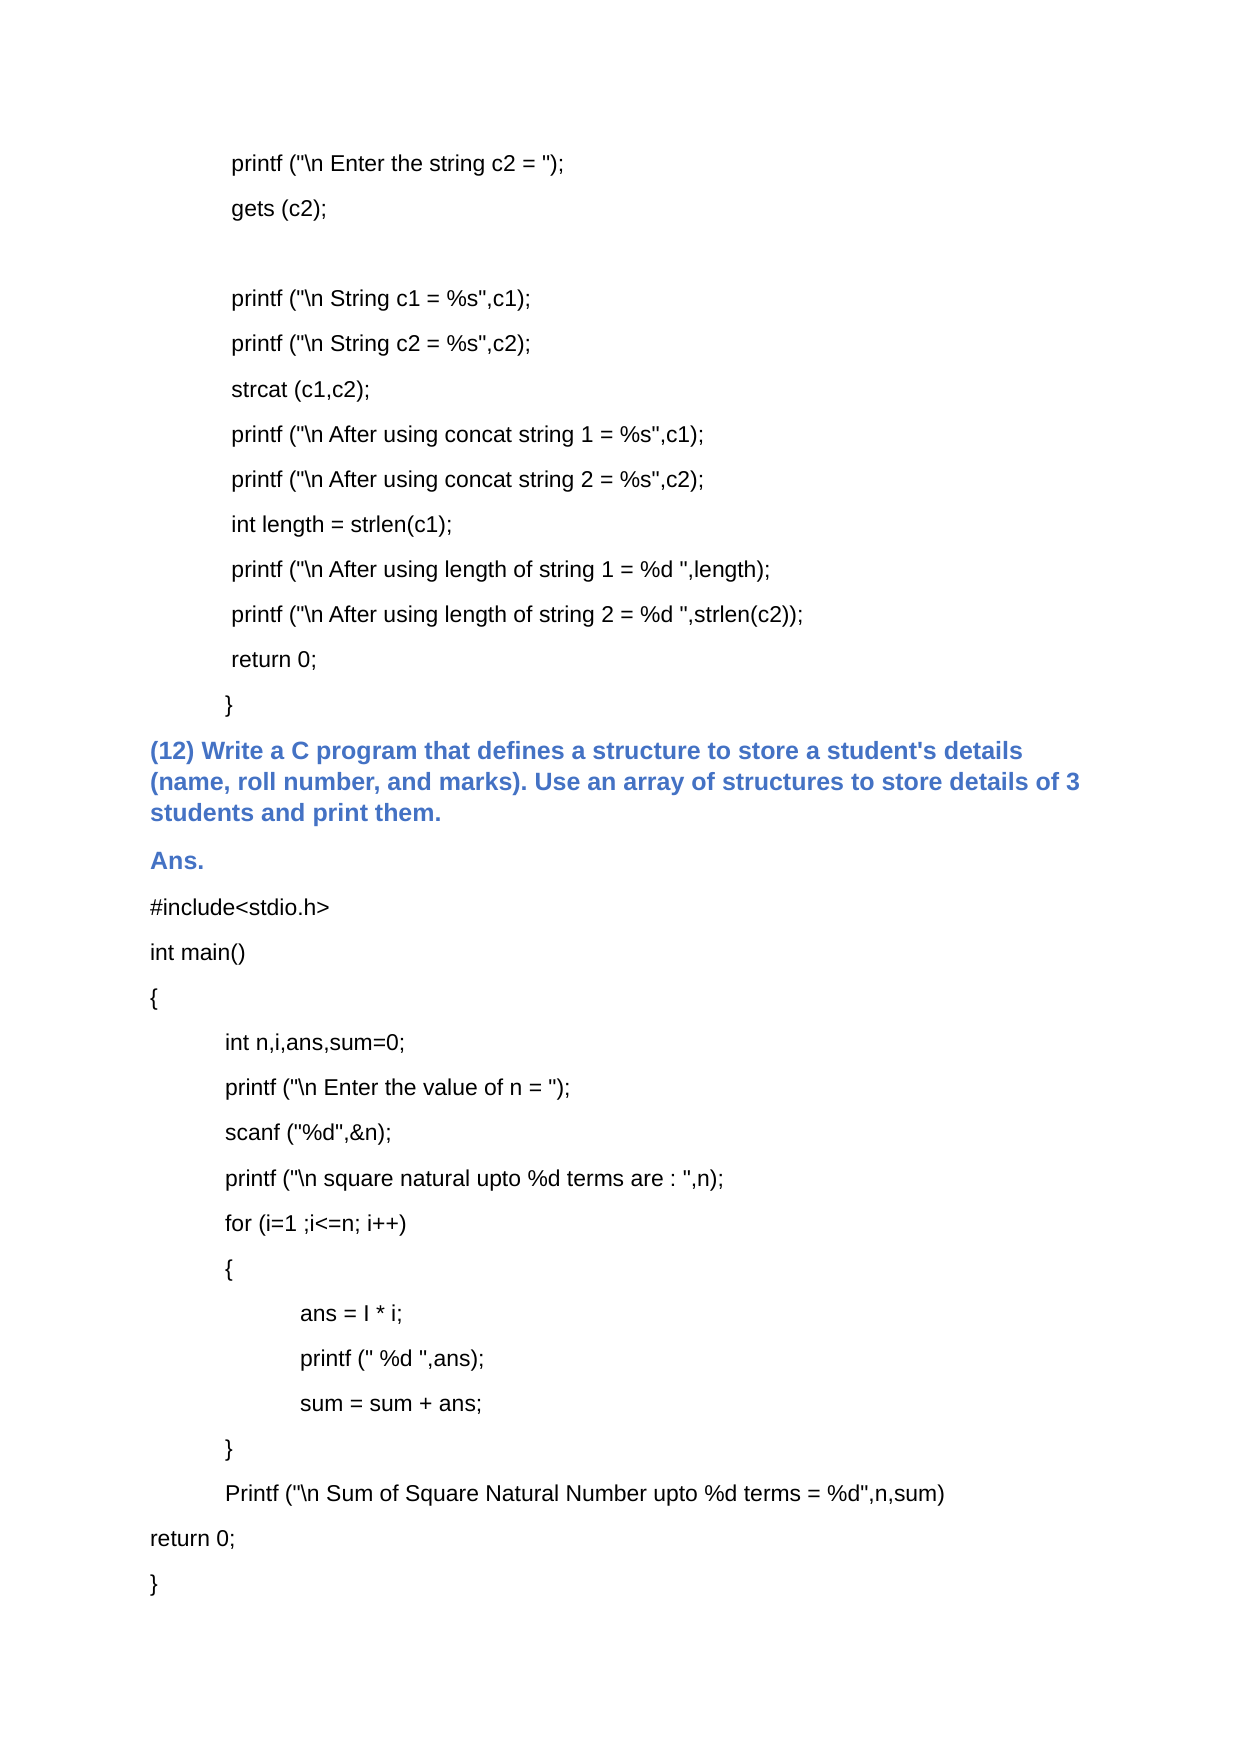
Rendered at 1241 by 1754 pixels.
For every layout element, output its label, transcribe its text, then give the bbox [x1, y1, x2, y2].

text { [150, 1255, 1090, 1281]
text printf ("\n After using concat string 2 = %s",c2); [225, 466, 1090, 492]
text printf (" %d ",ans); [150, 1345, 1090, 1371]
text } [150, 1435, 1090, 1461]
text for (i=1 ;i<=n; i++) [150, 1209, 1090, 1236]
text gets (c2); [225, 195, 1090, 221]
text printf ("\n Enter the string c2 = "); [225, 150, 1090, 176]
text int n,i,ans,sum=0; [150, 1029, 1090, 1056]
text } [150, 1570, 1090, 1597]
text printf ("\n After using concat string 1 = %s",c1); [225, 421, 1090, 447]
text scanf ("%d",&n); [150, 1119, 1090, 1146]
text int length = strlen(c1); [225, 511, 1090, 537]
text sum = sum + ans; [150, 1390, 1090, 1416]
text Printf ("\n Sum of Square Natural Number upto %d terms = %d",n,sum) [150, 1480, 1090, 1507]
text Ans. [150, 846, 1090, 875]
text #include<stdio.h> [150, 894, 1090, 920]
text strcat (c1,c2); [225, 376, 1090, 402]
text return 0; [150, 1525, 1090, 1552]
text printf ("\n After using length of string 1 = %d ",length); [225, 556, 1090, 582]
text { [150, 984, 1090, 1010]
text ans = I * i; [150, 1300, 1090, 1326]
text printf ("\n String c1 = %s",c1); [225, 285, 1090, 312]
text return 0; [225, 646, 1090, 672]
text printf ("\n square natural upto %d terms are : ",n); [150, 1164, 1090, 1191]
text } [225, 691, 1090, 718]
text (12) Write a C program that defines a structure to store a student's details (name, roll number, and marks). Use an array of structures to store details of 3 students and print them. [150, 736, 1090, 827]
text printf ("\n Enter the value of n = "); [150, 1074, 1090, 1101]
text int main() [150, 939, 1090, 965]
text printf ("\n String c2 = %s",c2); [225, 330, 1090, 357]
text printf ("\n After using length of string 2 = %d ",strlen(c2)); [225, 601, 1090, 627]
